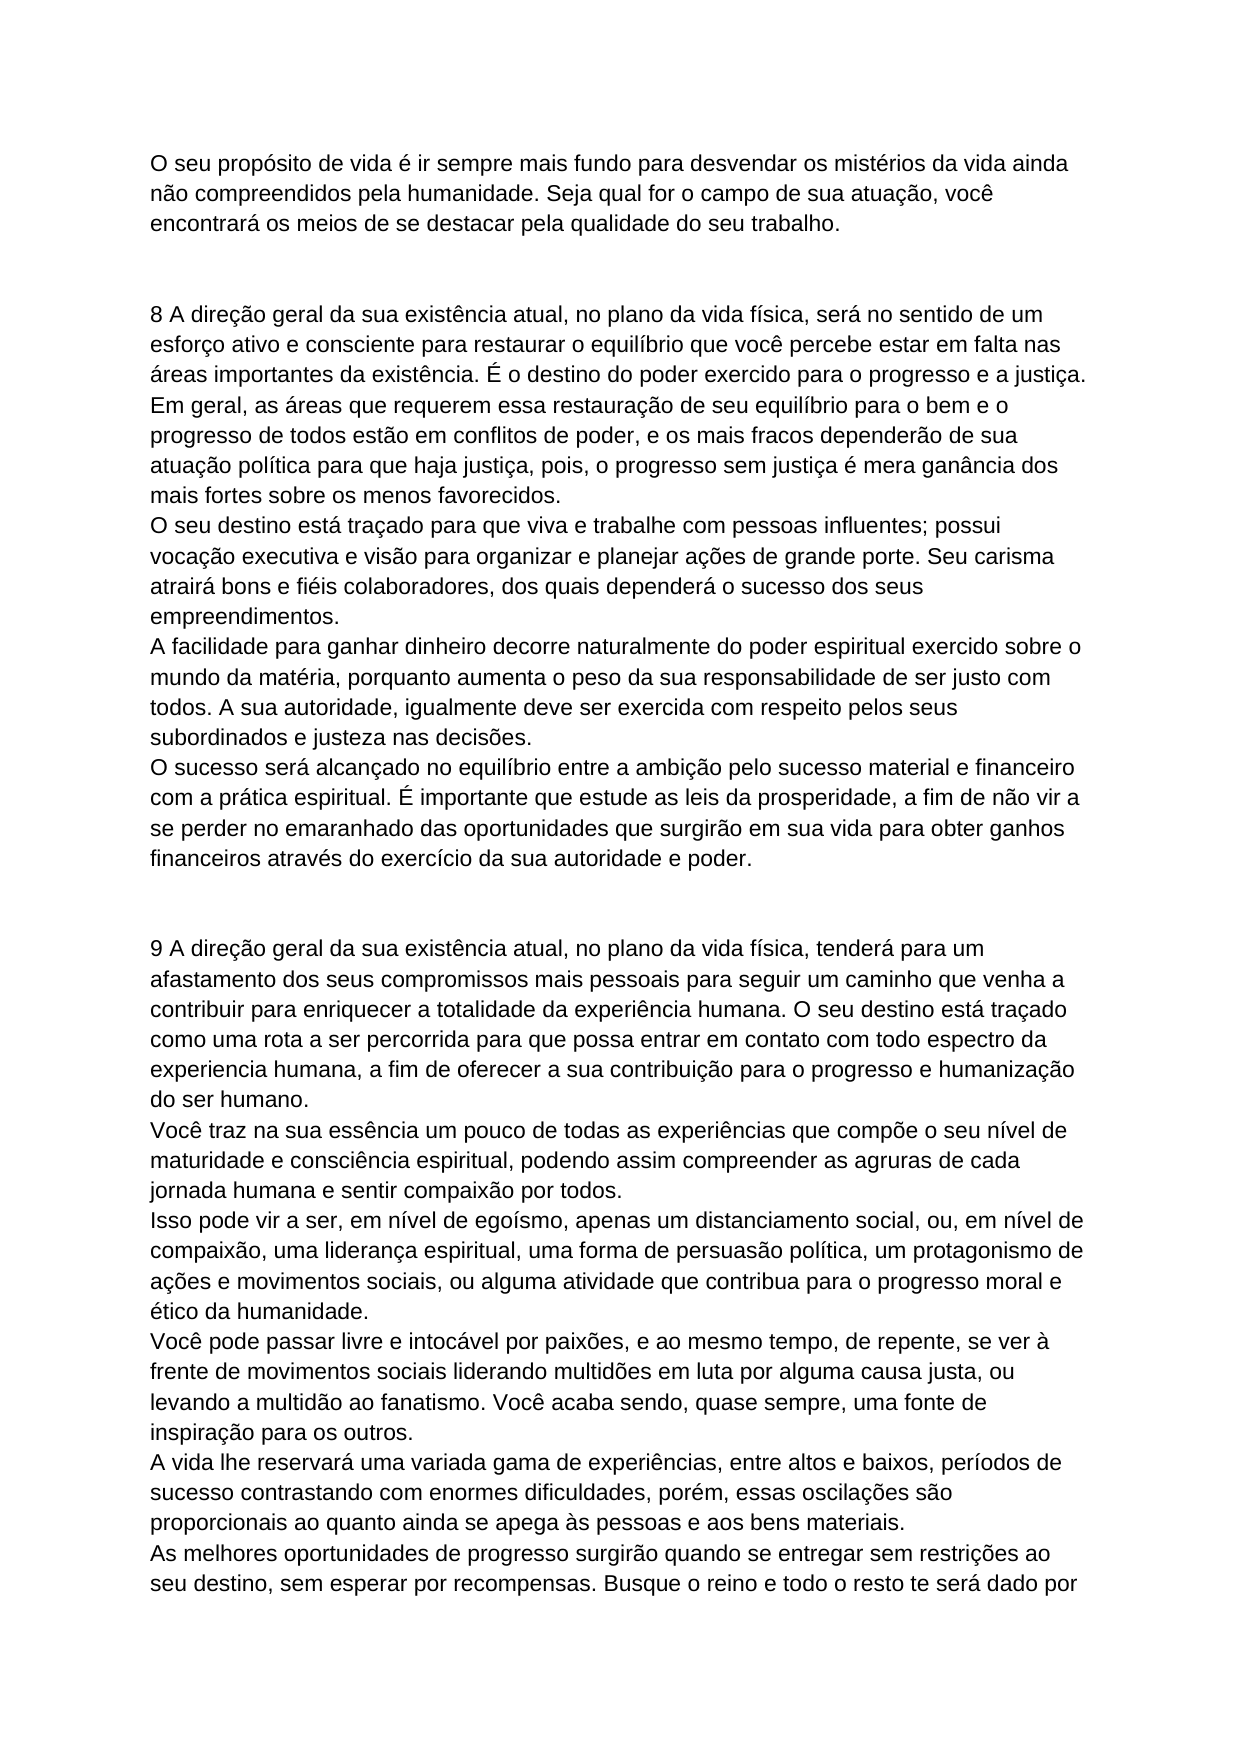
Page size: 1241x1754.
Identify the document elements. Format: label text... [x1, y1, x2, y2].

text Isso pode vir a ser, em nível de egoísmo, apenas um distanciamento social, ou, em nível de compaixão, uma liderança espiritual, uma forma de persuasão política, um protagonismo de ações e movimentos sociais, ou alguma atividade que contribua para o progresso moral e ético da humanidade. [150, 1207, 1090, 1324]
text 9 A direção geral da sua existência atual, no plano da vida física, tenderá para um afastamento dos seus compromissos mais pessoais para seguir um caminho que venha a contribuir para enriquecer a totalidade da experiência humana. O seu destino está traçado como uma rota a ser percorrida para que possa entrar em contato com todo espectro da experiencia humana, a fim de oferecer a sua contribuição para o progresso e humanização do ser humano. [150, 935, 1090, 1113]
text O sucesso será alcançado no equilíbrio entre a ambição pelo sucesso material e financeiro com a prática espiritual. É importante que estude as leis da prosperidade, a fim de não vir a se perder no emaranhado das oportunidades que surgirão em sua vida para obter ganhos financeiros através do exercício da sua autoridade e poder. [150, 754, 1090, 871]
text A facilidade para ganhar dinheiro decorre naturalmente do poder espiritual exercido sobre o mundo da matéria, porquanto aumenta o peso da sua responsabilidade de ser justo com todos. A sua autoridade, igualmente deve ser exercida com respeito pelos seus subordinados e justeza nas decisões. [150, 633, 1090, 750]
text Em geral, as áreas que requerem essa restauração de seu equilíbrio para o bem e o progresso de todos estão em conflitos de poder, e os mais fracos dependerão de sua atuação política para que haja justiça, pois, o progresso sem justiça é mera ganância dos mais fortes sobre os menos favorecidos. [150, 392, 1090, 509]
text O seu destino está traçado para que viva e trabalhe com pessoas influentes; possui vocação executiva e visão para organizar e planejar ações de grande porte. Seu carisma atrairá bons e fiéis colaboradores, dos quais dependerá o sucesso dos seus empreendimentos. [150, 512, 1090, 629]
text 8 A direção geral da sua existência atual, no plano da vida física, será no sentido de um esforço ativo e consciente para restaurar o equilíbrio que você percebe estar em falta nas áreas importantes da existência. É o destino do poder exercido para o progresso e a justiça. [150, 301, 1090, 388]
text Você pode passar livre e intocável por paixões, e ao mesmo tempo, de repente, se ver à frente de movimentos sociais liderando multidões em luta por alguma causa justa, ou levando a multidão ao fanatismo. Você acaba sendo, quase sempre, uma fonte de inspiração para os outros. [150, 1328, 1090, 1445]
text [150, 1539, 1090, 1596]
text Você traz na sua essência um pouco de todas as experiências que compõe o seu nível de maturidade e consciência espiritual, podendo assim compreender as agruras de cada jornada humana e sentir compaixão por todos. [150, 1117, 1090, 1203]
text A vida lhe reservará uma variada gama de experiências, entre altos e baixos, períodos de sucesso contrastando com enormes dificuldades, porém, essas oscilações são proporcionais ao quanto ainda se apega às pessoas e aos bens materiais. [150, 1449, 1090, 1536]
text O seu propósito de vida é ir sempre mais fundo para desvendar os mistérios da vida ainda não compreendidos pela humanidade. Seja qual for o campo de sua atuação, você encontrará os meios de se destacar pela qualidade do seu trabalho. [150, 150, 1090, 237]
